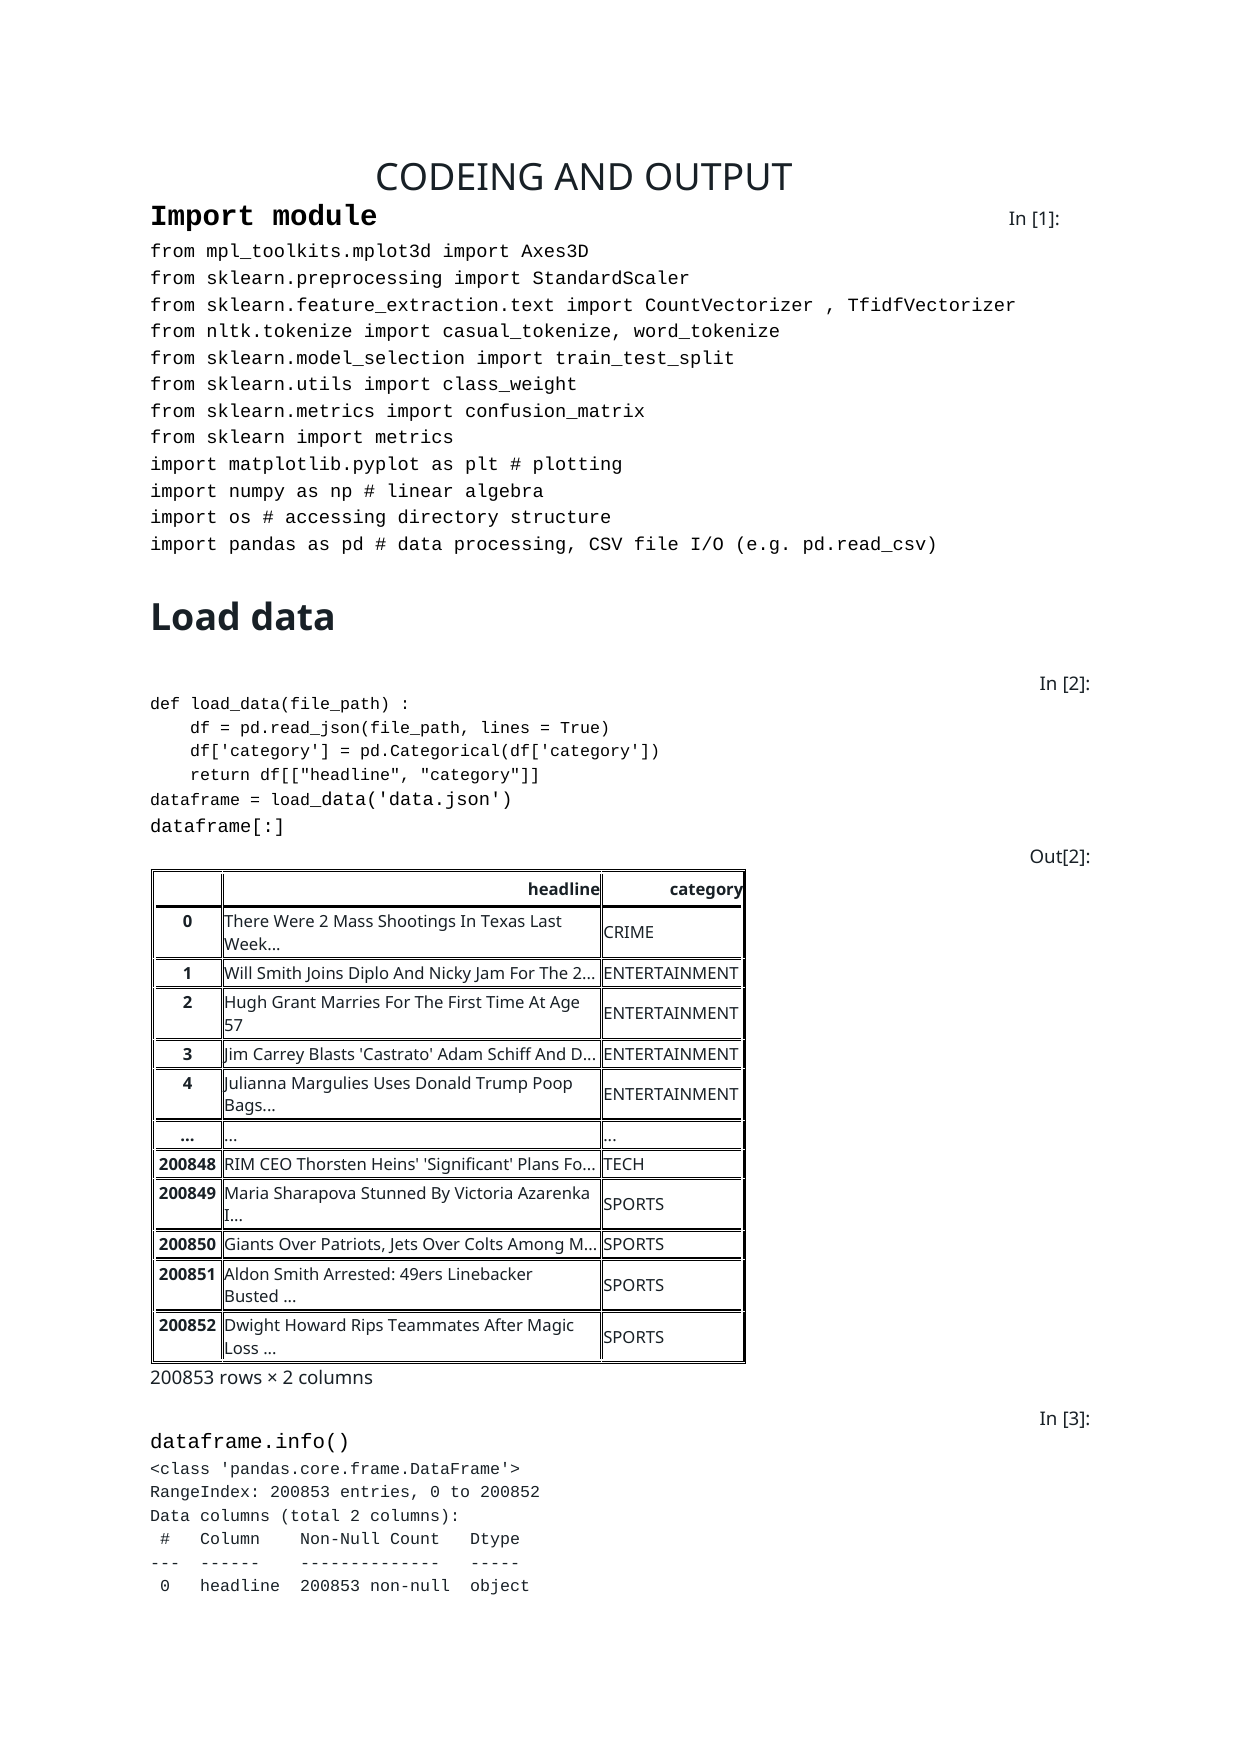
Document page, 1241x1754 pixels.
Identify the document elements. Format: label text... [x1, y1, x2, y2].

text dataframe[:] [150, 817, 1090, 838]
text from sklearn.metrics import confusion_matrix [150, 402, 1090, 423]
table_cell 200850 [154, 1228, 221, 1257]
table_cell SPORTS [601, 1309, 744, 1361]
table_cell Giants Over Patriots, Jets Over Colts Among M... [224, 1232, 600, 1257]
text RangeIndex: 200853 entries, 0 to 200852 [150, 1484, 1090, 1503]
table_cell 1 [152, 957, 222, 986]
table_cell ... [224, 1122, 600, 1147]
table_cell ENTERTAINMENT [601, 1067, 744, 1118]
table_cell ... [154, 1118, 221, 1147]
table_cell 2 [152, 986, 222, 1037]
text df = pd.read_json(file_path, lines = True) [150, 719, 1090, 738]
table_cell Hugh Grant Marries For The First Time At Age 57 [224, 989, 600, 1037]
text --- ------ -------------- ----- [150, 1554, 1090, 1573]
text Data columns (total 2 columns): [150, 1507, 1090, 1526]
text from sklearn.preprocessing import StandardScaler [150, 269, 1090, 290]
text from sklearn.utils import class_weight [150, 375, 1090, 396]
text dataframe = load_data('data.json') [150, 790, 1090, 811]
table_cell 3 [154, 1038, 221, 1067]
table_cell RIM CEO Thorsten Heins' 'Significant' Plans Fo... [224, 1151, 600, 1176]
table_cell Maria Sharapova Stunned By Victoria Azarenka I... [224, 1180, 600, 1228]
table_cell 200851 [154, 1257, 221, 1309]
table_cell CRIME [603, 905, 743, 957]
table_cell ENTERTAINMENT [601, 957, 744, 986]
table_cell ENTERTAINMENT [603, 1038, 744, 1067]
table_cell SPORTS [603, 1257, 744, 1309]
text CODEING AND OUTPUT [375, 150, 1090, 201]
text from mpl_toolkits.mplot3d import Axes3D [150, 242, 1090, 263]
text dataframe.info() [150, 1431, 1090, 1454]
text from sklearn.model_selection import train_test_split [150, 348, 1090, 370]
table_header [154, 872, 222, 905]
table_cell ... [603, 1118, 744, 1147]
table_cell 200849 [154, 1176, 221, 1228]
table_header category [601, 872, 743, 905]
table_cell 200852 [154, 1309, 222, 1361]
text Import module In [1]: [150, 201, 1090, 234]
text def load_data(file_path) : [150, 696, 1090, 715]
text import os # accessing directory structure [150, 508, 1090, 529]
table_cell Dwight Howard Rips Teammates After Magic Loss ... [223, 1313, 601, 1361]
text Out[2]: [150, 843, 1090, 869]
table_cell TECH [603, 1148, 744, 1176]
table_cell ENTERTAINMENT [601, 986, 744, 1037]
table_cell Jim Carrey Blasts 'Castrato' Adam Schiff And D... [224, 1041, 600, 1067]
text # Column Non-Null Count Dtype [150, 1531, 1090, 1550]
text import matplotlib.pyplot as plt # plotting [150, 455, 1090, 476]
text from sklearn.feature_extraction.text import CountVectorizer , TfidfVectorizer [150, 295, 1090, 317]
table_cell SPORTS [603, 1228, 744, 1257]
text from sklearn import metrics [150, 428, 1090, 449]
text df['category'] = pd.Categorical(df['category']) [150, 743, 1090, 762]
text 200853 rows × 2 columns [150, 1364, 1090, 1389]
table_cell There Were 2 Mass Shootings In Texas Last Week... [224, 908, 600, 957]
table_cell 4 [152, 1067, 222, 1118]
table_cell Aldon Smith Arrested: 49ers Linebacker Busted ... [224, 1261, 600, 1309]
table_cell 0 [154, 905, 221, 957]
text import numpy as np # linear algebra [150, 481, 1090, 503]
table_cell SPORTS [603, 1176, 744, 1228]
text import pandas as pd # data processing, CSV file I/O (e.g. pd.read_csv) [150, 534, 1090, 556]
text from nltk.tokenize import casual_tokenize, word_tokenize [150, 322, 1090, 343]
text return df[["headline", "category"]] [150, 767, 1090, 785]
table_header headline [223, 872, 601, 905]
text In [2]: [150, 670, 1090, 696]
text In [3]: [150, 1405, 1090, 1431]
subtitle Load data¶ [150, 590, 1090, 641]
text 0 headline 200853 non-null object [150, 1578, 1090, 1597]
table_cell 200848 [154, 1148, 221, 1176]
table_cell Will Smith Joins Diplo And Nicky Jam For The 2... [224, 960, 600, 986]
text <class 'pandas.core.frame.DataFrame'> [150, 1460, 1090, 1479]
table_cell Julianna Margulies Uses Donald Trump Poop Bags... [224, 1070, 600, 1118]
